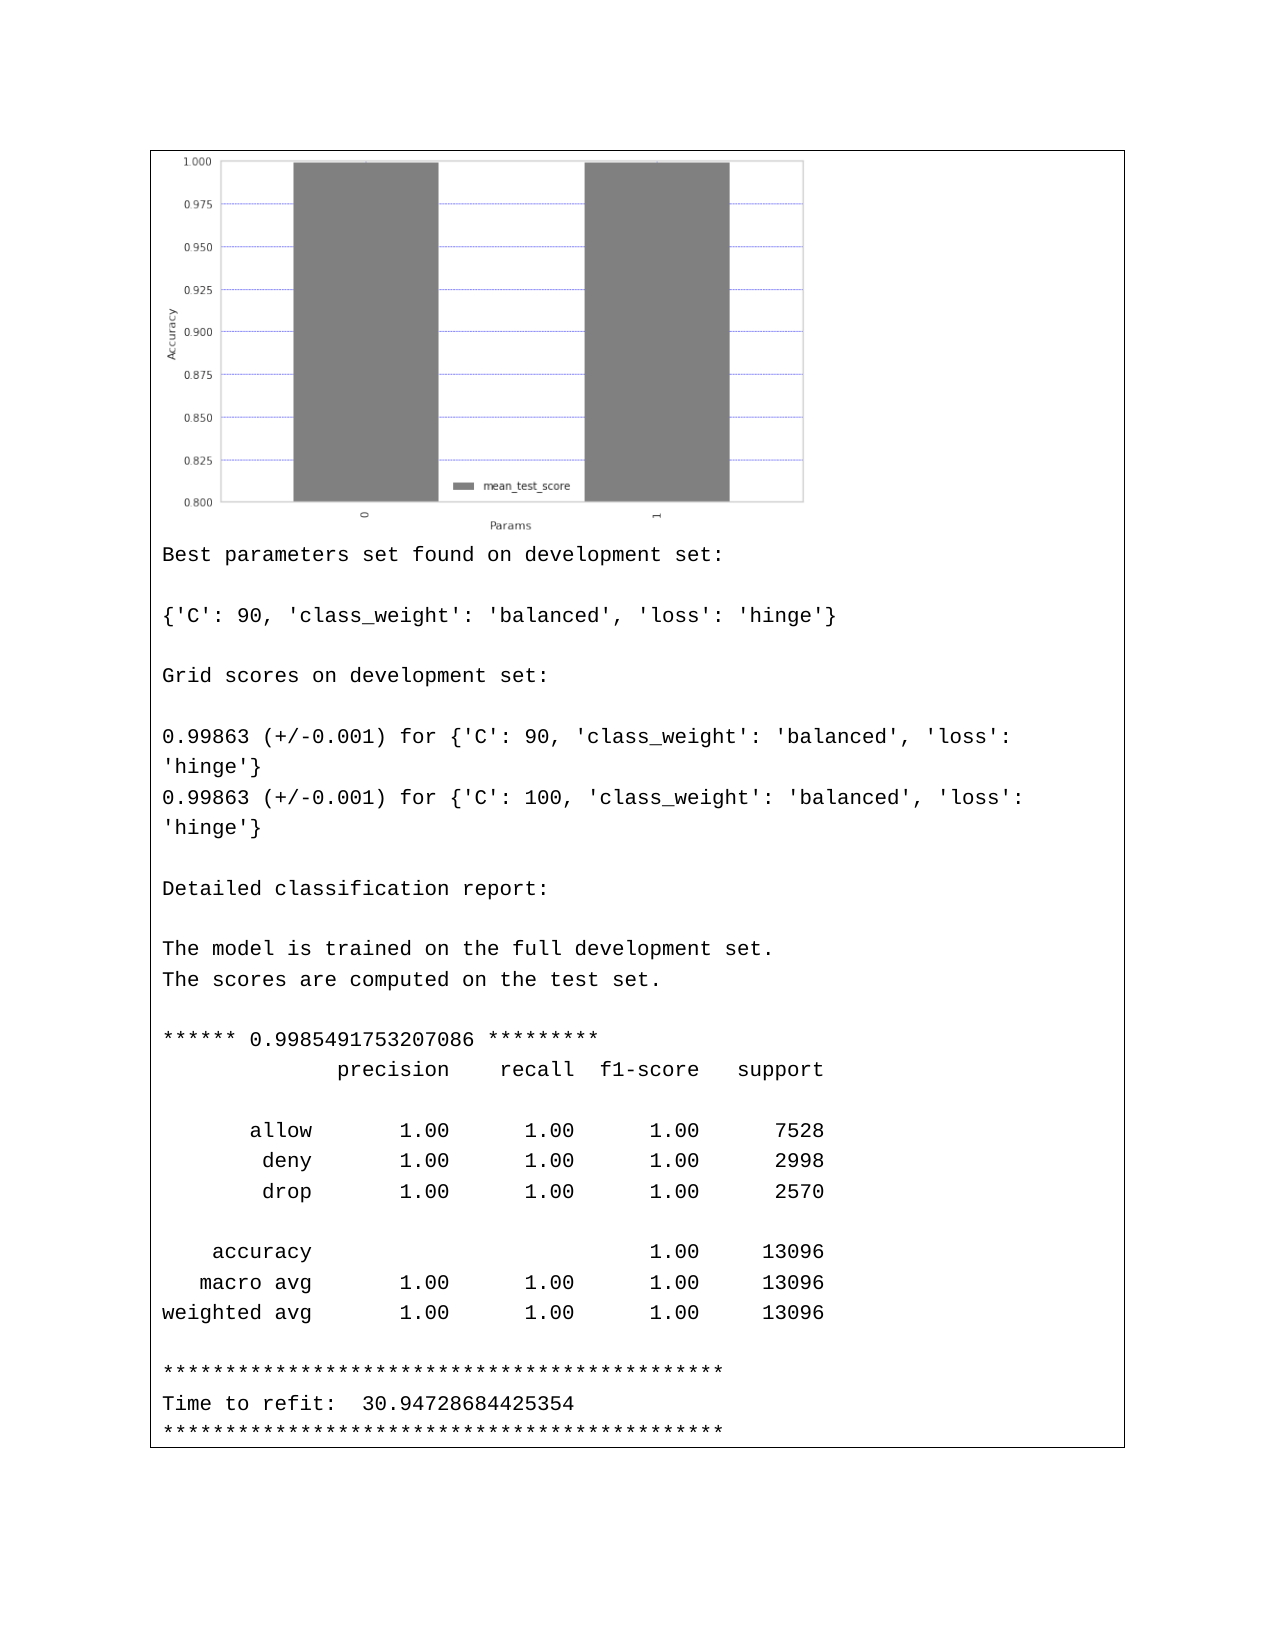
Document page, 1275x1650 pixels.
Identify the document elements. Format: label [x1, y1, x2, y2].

table_header [151, 151, 1124, 1447]
picture [161, 151, 810, 538]
